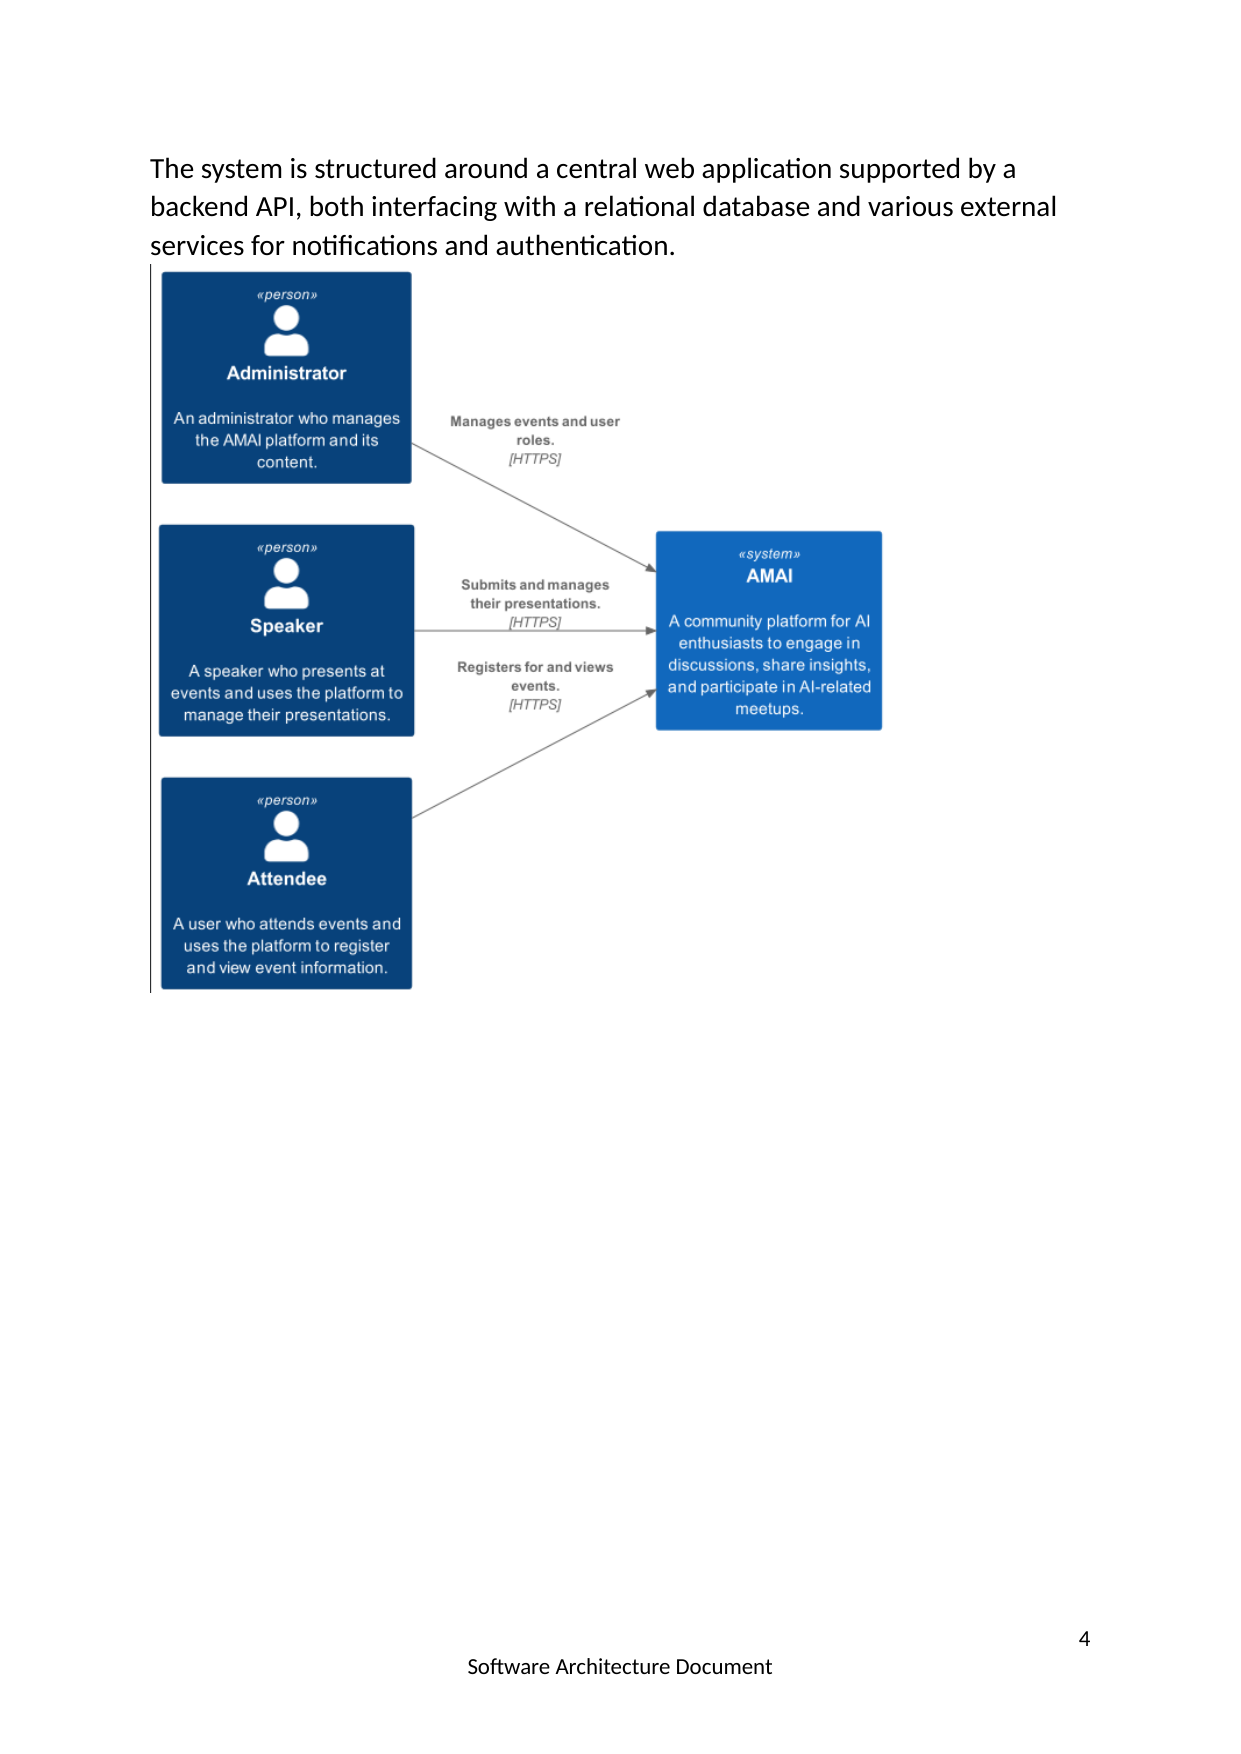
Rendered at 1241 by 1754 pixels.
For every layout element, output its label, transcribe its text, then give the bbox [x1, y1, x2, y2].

picture [150, 264, 889, 993]
